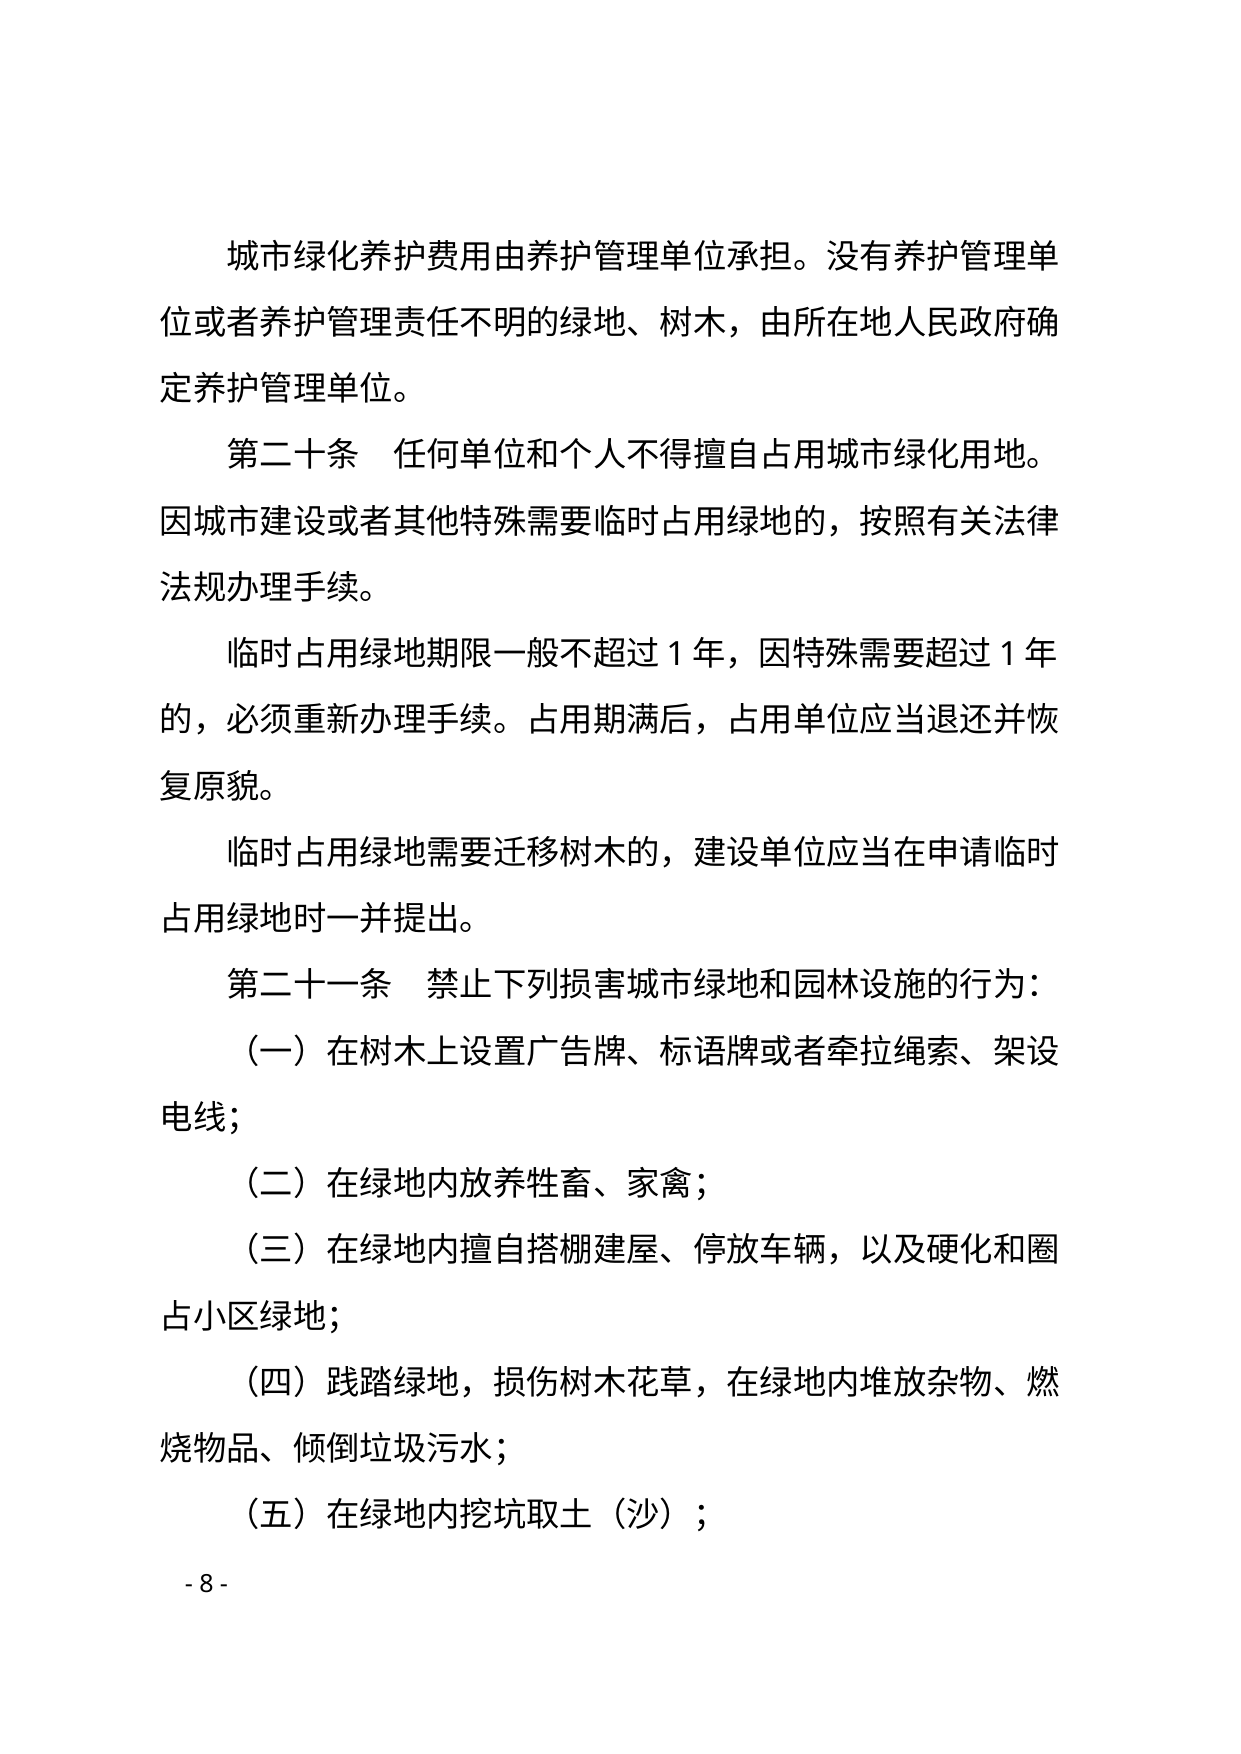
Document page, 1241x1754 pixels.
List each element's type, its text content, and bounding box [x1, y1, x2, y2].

text （五）在绿地内挖坑取土（沙）； [159, 1479, 1081, 1545]
text 临时占用绿地期限一般不超过1年，因特殊需要超过1年的，必须重新办理手续。占用期满后，占用单位应当退还并恢复原貌。 [159, 618, 1081, 817]
text （四）践踏绿地，损伤树木花草，在绿地内堆放杂物、燃烧物品、倾倒垃圾污水； [159, 1347, 1081, 1479]
text 第二十条 任何单位和个人不得擅自占用城市绿化用地。因城市建设或者其他特殊需要临时占用绿地的，按照有关法律法规办理手续。 [159, 419, 1081, 618]
text 城市绿化养护费用由养护管理单位承担。没有养护管理单位或者养护管理责任不明的绿地、树木，由所在地人民政府确定养护管理单位。 [159, 220, 1081, 419]
text （三）在绿地内擅自搭棚建屋、停放车辆，以及硬化和圈占小区绿地； [159, 1214, 1081, 1347]
text 第二十一条 禁止下列损害城市绿地和园林设施的行为： [159, 949, 1081, 1015]
text （一）在树木上设置广告牌、标语牌或者牵拉绳索、架设电线； [159, 1015, 1081, 1148]
text 临时占用绿地需要迁移树木的，建设单位应当在申请临时占用绿地时一并提出。 [159, 817, 1081, 949]
text （二）在绿地内放养牲畜、家禽； [159, 1148, 1081, 1214]
